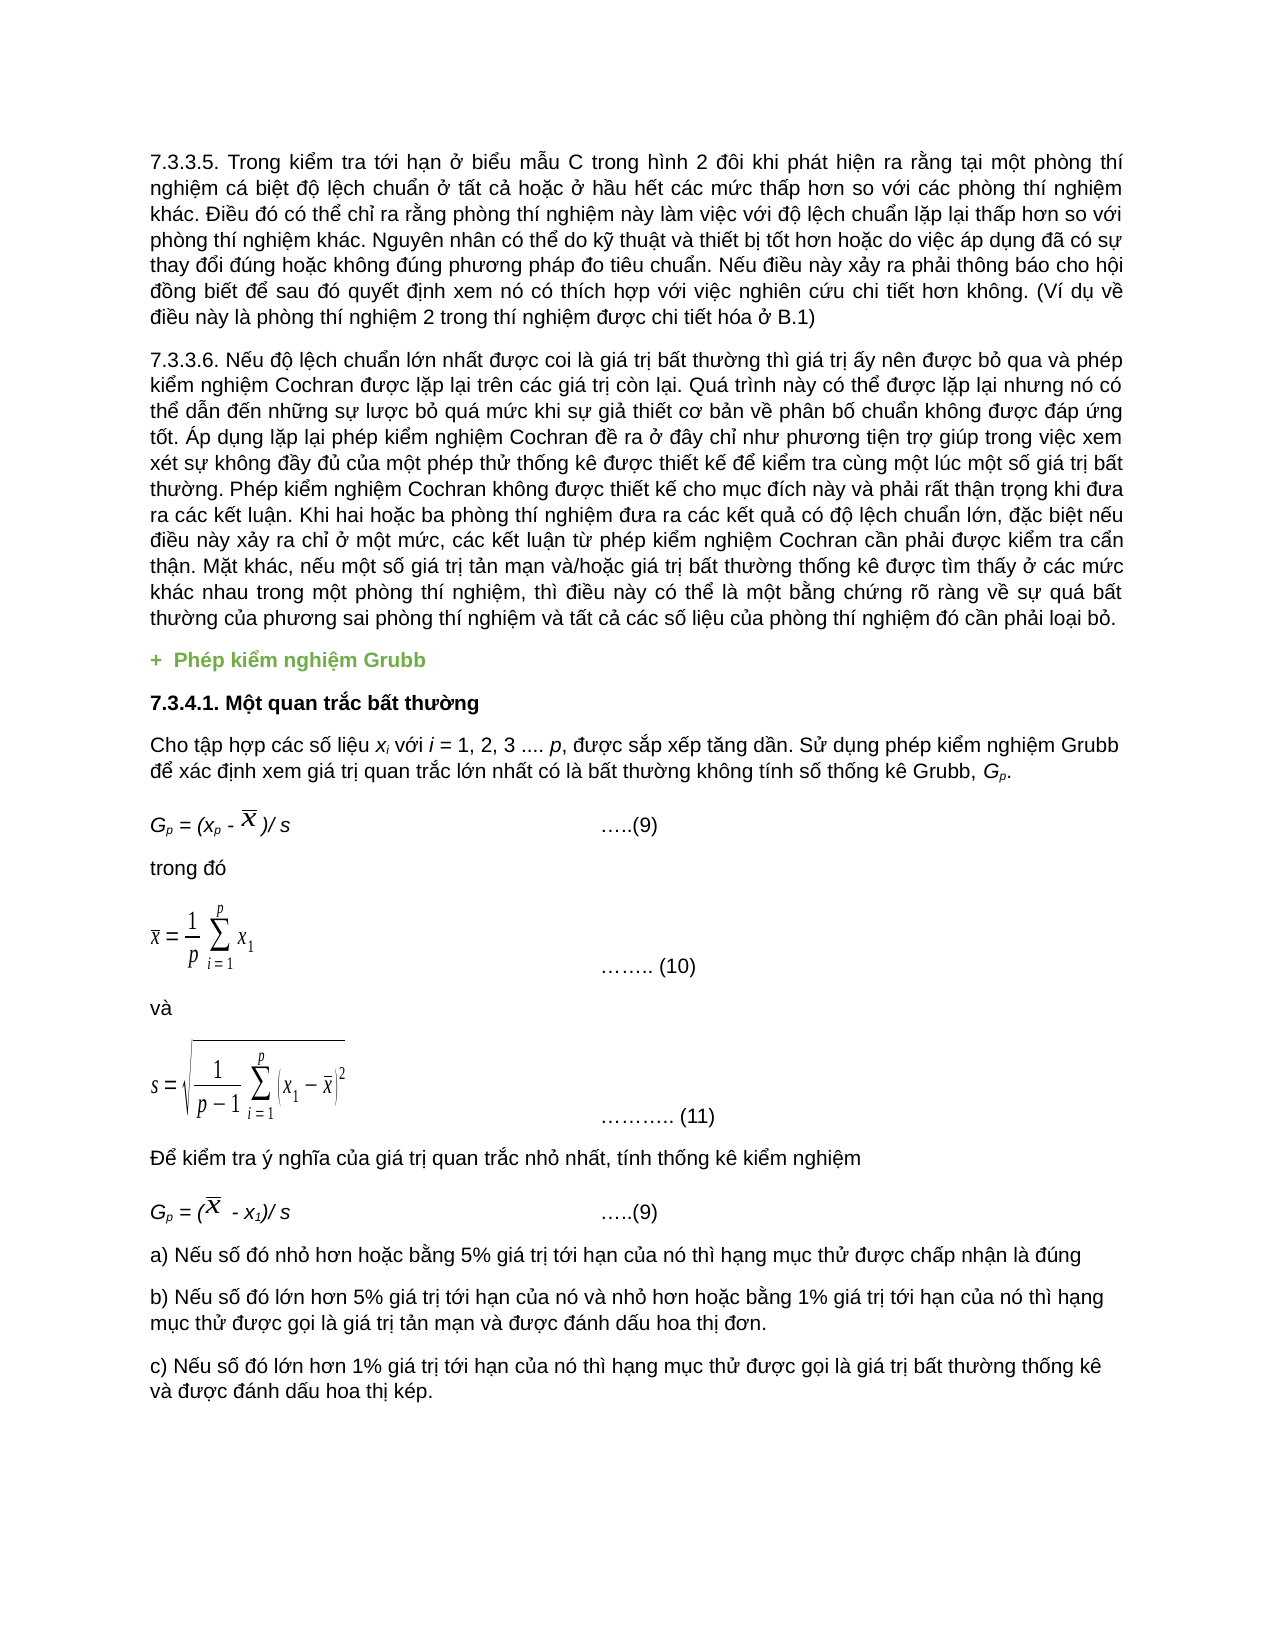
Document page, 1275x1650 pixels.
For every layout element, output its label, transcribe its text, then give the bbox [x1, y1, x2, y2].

text b) Nếu số đó lớn hơn 5% giá trị tới hạn của nó và nhỏ hơn hoặc bằng 1% giá trị tới hạn của nó thì hạng mục thử được gọi là giá trị tản mạn và được đánh dấu hoa thị đơn. [150, 1285, 1125, 1335]
text Cho tập hợp các số liệu xi với i = 1, 2, 3 .... p, được sắp xếp tăng dần. Sử dụng phép kiểm nghiệm Grubb để xác định xem giá trị quan trắc lớn nhất có là bất thường không tính số thống kê Grubb, Gp. [150, 733, 1125, 783]
text 7.3.3.5. Trong kiểm tra tới hạn ở biểu mẫu C trong hình 2 đôi khi phát hiện ra rằng tại một phòng thí nghiệm cá biệt độ lệch chuẩn ở tất cả hoặc ở hầu hết các mức thấp hơn so với các phòng thí nghiệm khác. Điều đó có thể chỉ ra rằng phòng thí nghiệm này làm việc với độ lệch chuẩn lặp lại thấp hơn so với phòng thí nghiệm khác. Nguyên nhân có thể do kỹ thuật và thiết bị tốt hơn hoặc do việc áp dụng đã có sự thay đổi đúng hoặc không đúng phương pháp đo tiêu chuẩn. Nếu điều này xảy ra phải thông báo cho hội đồng biết để sau đó quyết định xem nó có thích hợp với việc nghiên cứu chi tiết hơn không. (Ví dụ về điều này là phòng thí nghiệm 2 trong thí nghiệm được chi tiết hóa ở B.1) [150, 150, 1125, 329]
text và [150, 996, 1125, 1020]
text Gp = ( - x1)/ s …..(9) [150, 1188, 1125, 1224]
text Để kiểm tra ý nghĩa của giá trị quan trắc nhỏ nhất, tính thống kê kiểm nghiệm [150, 1146, 1125, 1170]
text …….. (10) [150, 898, 1125, 978]
text c) Nếu số đó lớn hơn 1% giá trị tới hạn của nó thì hạng mục thử được gọi là giá trị bất thường thống kê và được đánh dấu hoa thị kép. [150, 1353, 1125, 1403]
text + Phép kiểm nghiệm Grubb [150, 648, 1125, 672]
text trong đó [150, 856, 1125, 880]
text ……….. (11) [150, 1039, 1125, 1127]
text 7.3.4.1. Một quan trắc bất thường [150, 691, 1125, 715]
text 7.3.3.6. Nếu độ lệch chuẩn lớn nhất được coi là giá trị bất thường thì giá trị ấy nên được bỏ qua và phép kiểm nghiệm Cochran được lặp lại trên các giá trị còn lại. Quá trình này có thể được lặp lại nhưng nó có thể dẫn đến những sự lược bỏ quá mức khi sự giả thiết cơ bản về phân bố chuẩn không được đáp ứng tốt. Áp dụng lặp lại phép kiểm nghiệm Cochran đề ra ở đây chỉ như phương tiện trợ giúp trong việc xem xét sự không đầy đủ của một phép thử thống kê được thiết kế để kiểm tra cùng một lúc một số giá trị bất thường. Phép kiểm nghiệm Cochran không được thiết kế cho mục đích này và phải rất thận trọng khi đưa ra các kết luận. Khi hai hoặc ba phòng thí nghiệm đưa ra các kết quả có độ lệch chuẩn lớn, đặc biệt nếu điều này xảy ra chỉ ở một mức, các kết luận từ phép kiểm nghiệm Cochran cần phải được kiểm tra cẩn thận. Mặt khác, nếu một số giá trị tản mạn và/hoặc giá trị bất thường thống kê được tìm thấy ở các mức khác nhau trong một phòng thí nghiệm, thì điều này có thể là một bằng chứng rõ ràng về sự quá bất thường của phương sai phòng thí nghiệm và tất cả các số liệu của phòng thí nghiệm đó cần phải loại bỏ. [150, 347, 1125, 630]
text a) Nếu số đó nhỏ hơn hoặc bằng 5% giá trị tới hạn của nó thì hạng mục thử được chấp nhận là đúng [150, 1243, 1125, 1267]
text Gp = (xp - )/ s …..(9) [150, 802, 1125, 837]
